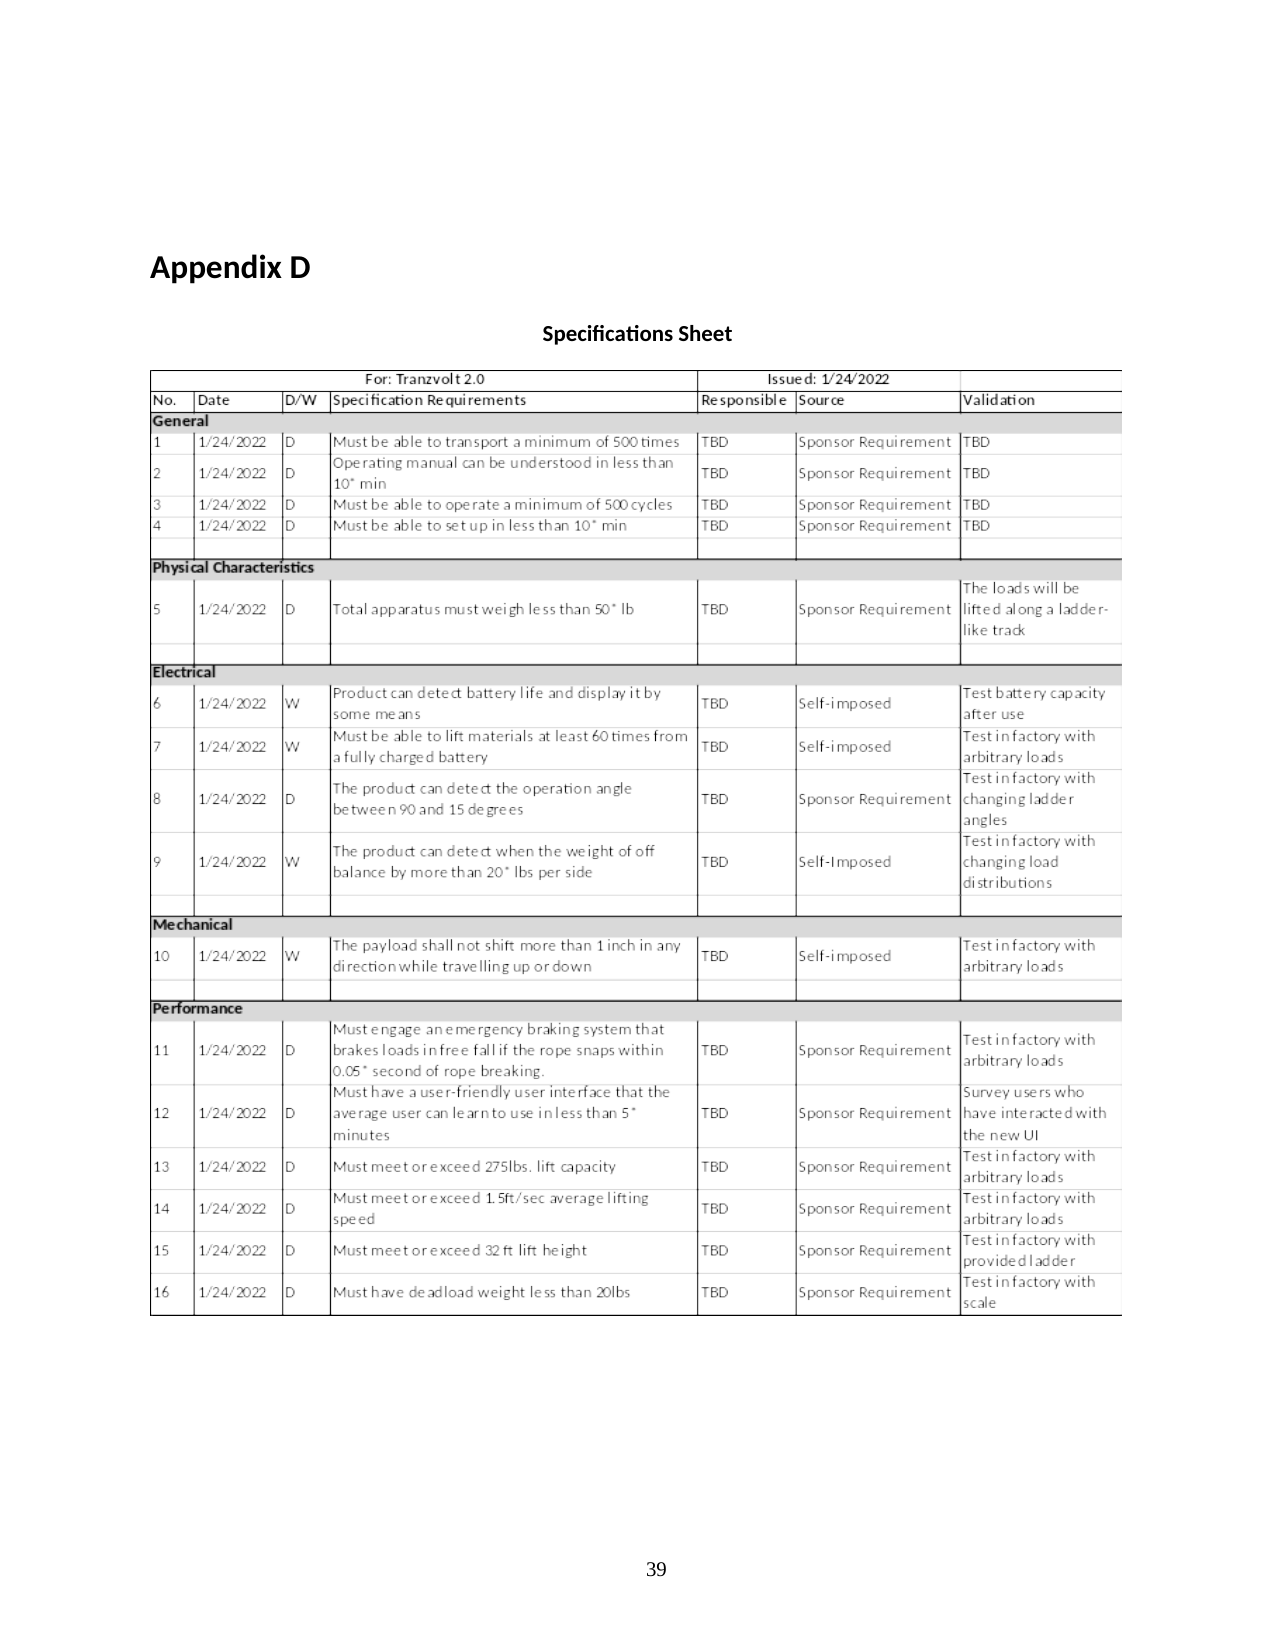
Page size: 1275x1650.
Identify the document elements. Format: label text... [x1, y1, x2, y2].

subtitle Appendix D [150, 246, 1125, 287]
text Specifications Sheet [150, 319, 1125, 348]
